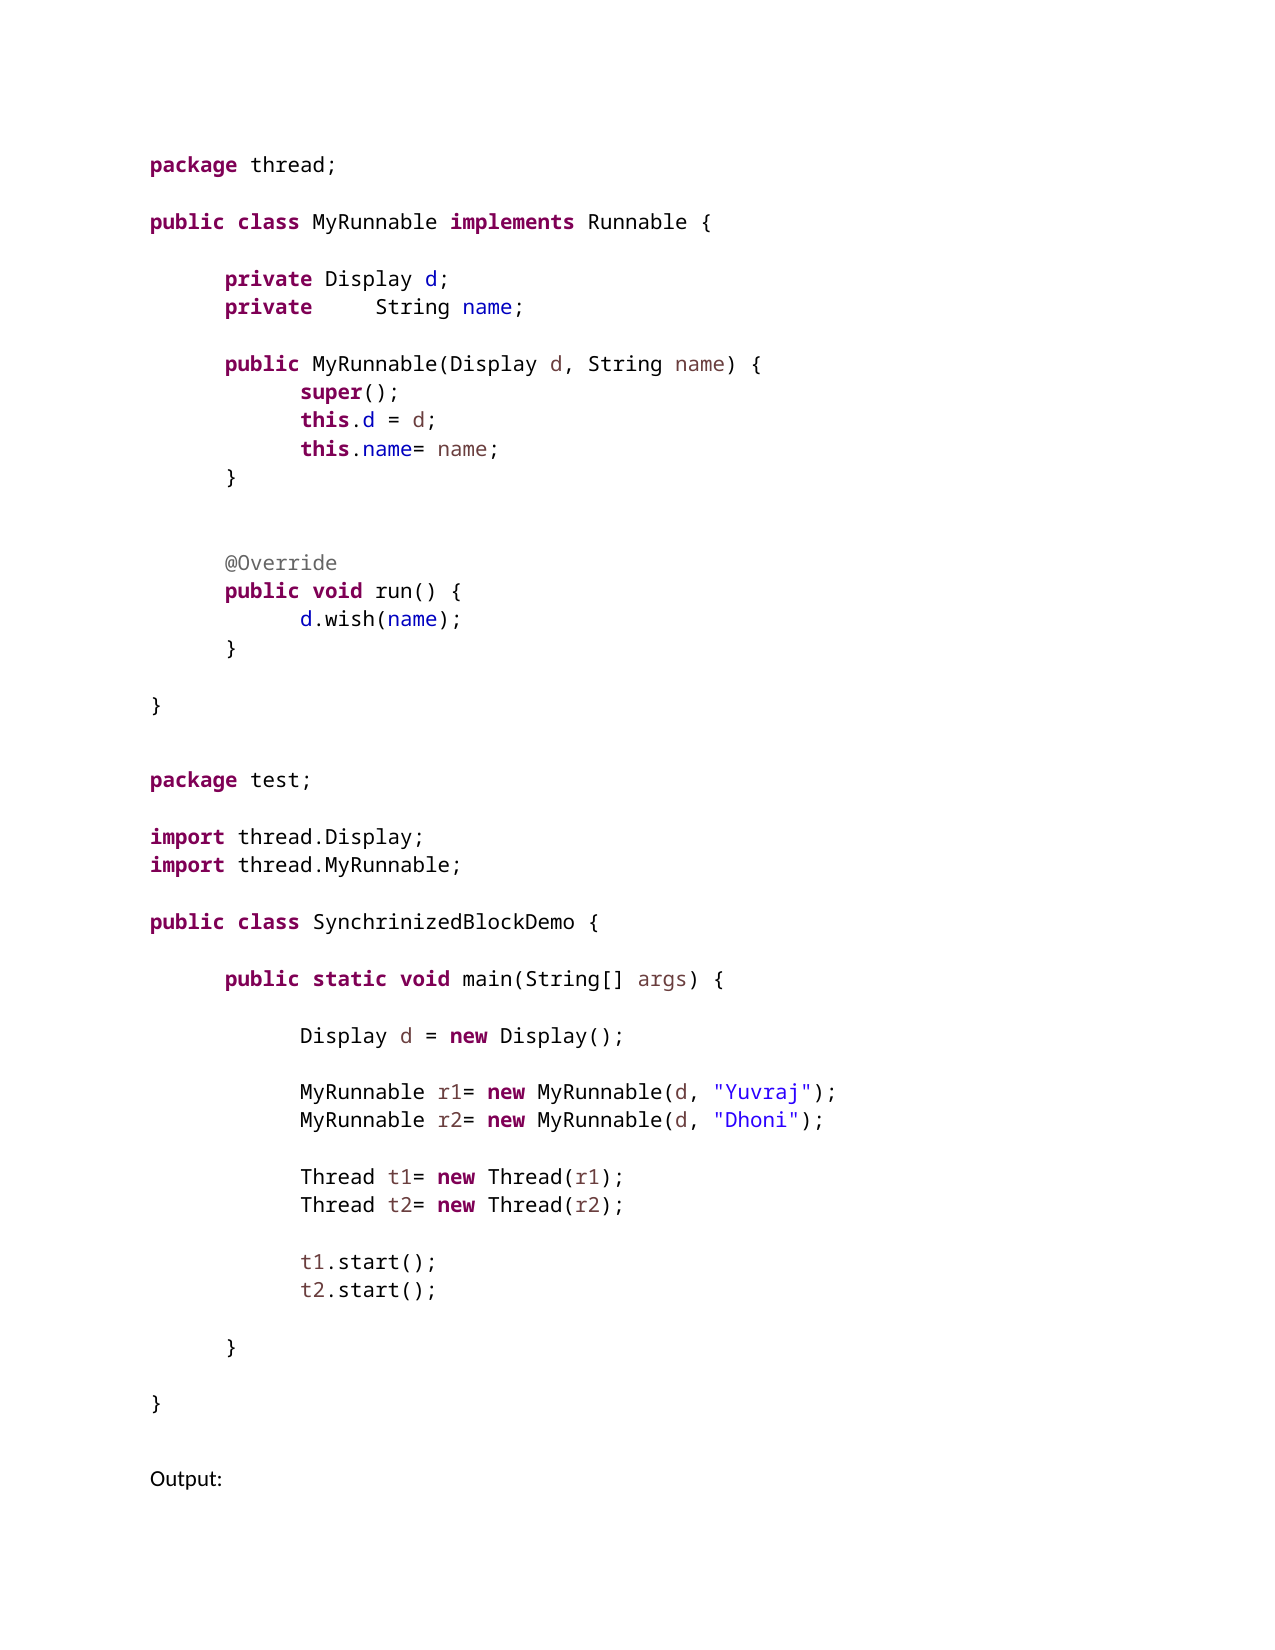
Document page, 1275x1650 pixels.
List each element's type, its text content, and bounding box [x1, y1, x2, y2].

text public class MyRunnable implements Runnable { [150, 207, 1125, 235]
text super(); [150, 377, 1125, 406]
text } [150, 633, 1125, 661]
text package test; [150, 765, 1125, 794]
text public MyRunnable(Display d, String name) { [150, 349, 1125, 377]
text private String name; [150, 292, 1125, 321]
text public static void main(String[] args) { [150, 964, 1125, 993]
text } [150, 690, 1125, 718]
text this.name= name; [150, 434, 1125, 462]
text t1.start(); [150, 1247, 1125, 1275]
text import thread.Display; [150, 822, 1125, 851]
text Display d = new Display(); [150, 1021, 1125, 1049]
text this.d = d; [150, 406, 1125, 434]
text Output: [150, 1464, 1125, 1492]
text MyRunnable r2= new MyRunnable(d, "Dhoni"); [150, 1106, 1125, 1134]
text import thread.MyRunnable; [150, 851, 1125, 879]
text MyRunnable r1= new MyRunnable(d, "Yuvraj"); [150, 1077, 1125, 1106]
text } [150, 1332, 1125, 1360]
text } [150, 1388, 1125, 1417]
text } [150, 462, 1125, 491]
text @Override [150, 548, 1125, 576]
text d.wish(name); [150, 604, 1125, 633]
text public class SynchrinizedBlockDemo { [150, 907, 1125, 936]
text Thread t2= new Thread(r2); [150, 1191, 1125, 1219]
text private Display d; [150, 264, 1125, 292]
text t2.start(); [150, 1275, 1125, 1304]
text package thread; [150, 150, 1125, 178]
text Thread t1= new Thread(r1); [150, 1162, 1125, 1191]
text public void run() { [150, 576, 1125, 604]
